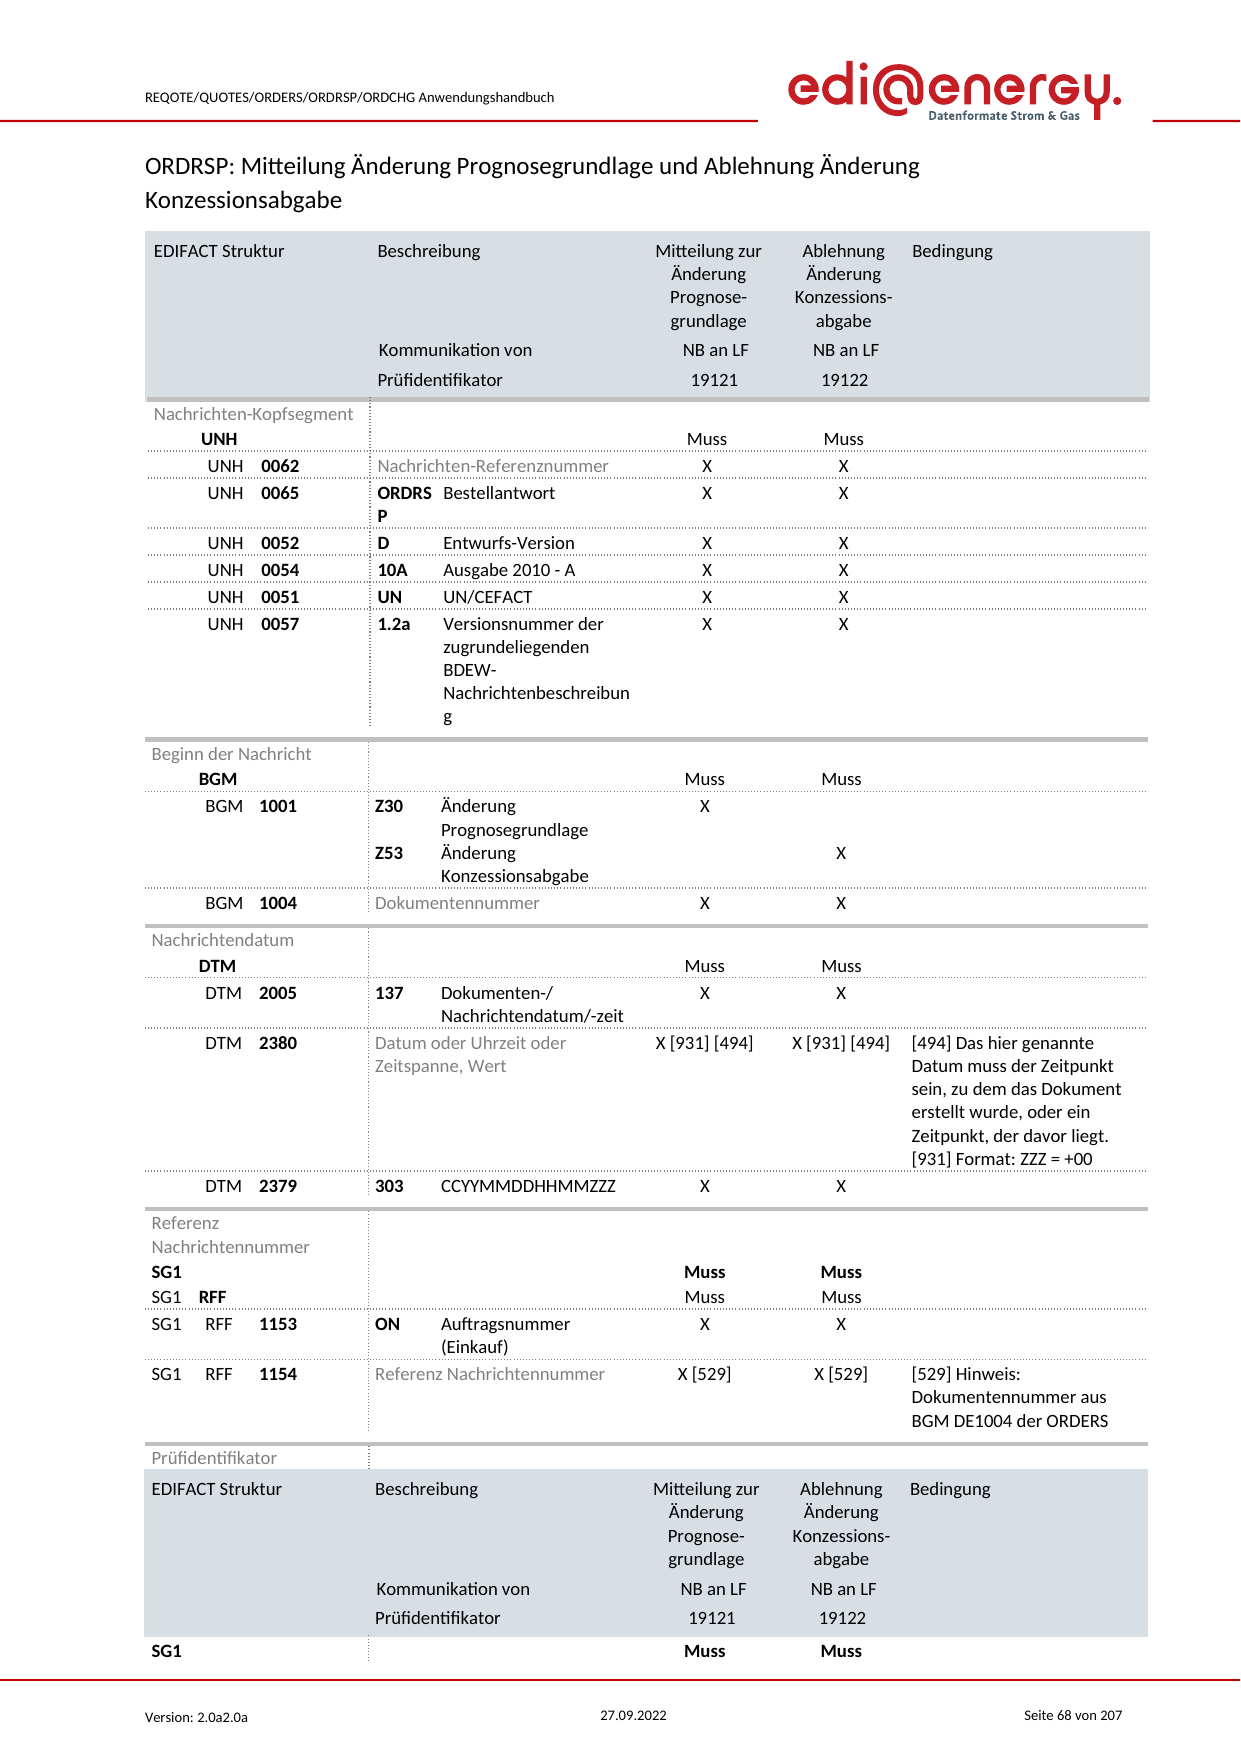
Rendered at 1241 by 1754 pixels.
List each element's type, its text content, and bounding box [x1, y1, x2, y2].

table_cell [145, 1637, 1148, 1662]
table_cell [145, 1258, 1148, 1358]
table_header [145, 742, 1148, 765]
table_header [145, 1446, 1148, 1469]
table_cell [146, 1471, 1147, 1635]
text ORDRSP: Mitteilung Änderung Prognosegrundlage und Ablehnung Änderung Konzessionsabgabe [145, 148, 1122, 214]
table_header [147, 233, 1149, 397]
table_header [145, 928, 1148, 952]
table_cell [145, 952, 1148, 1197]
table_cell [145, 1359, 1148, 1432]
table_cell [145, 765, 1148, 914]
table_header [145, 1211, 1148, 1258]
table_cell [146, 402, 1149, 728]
